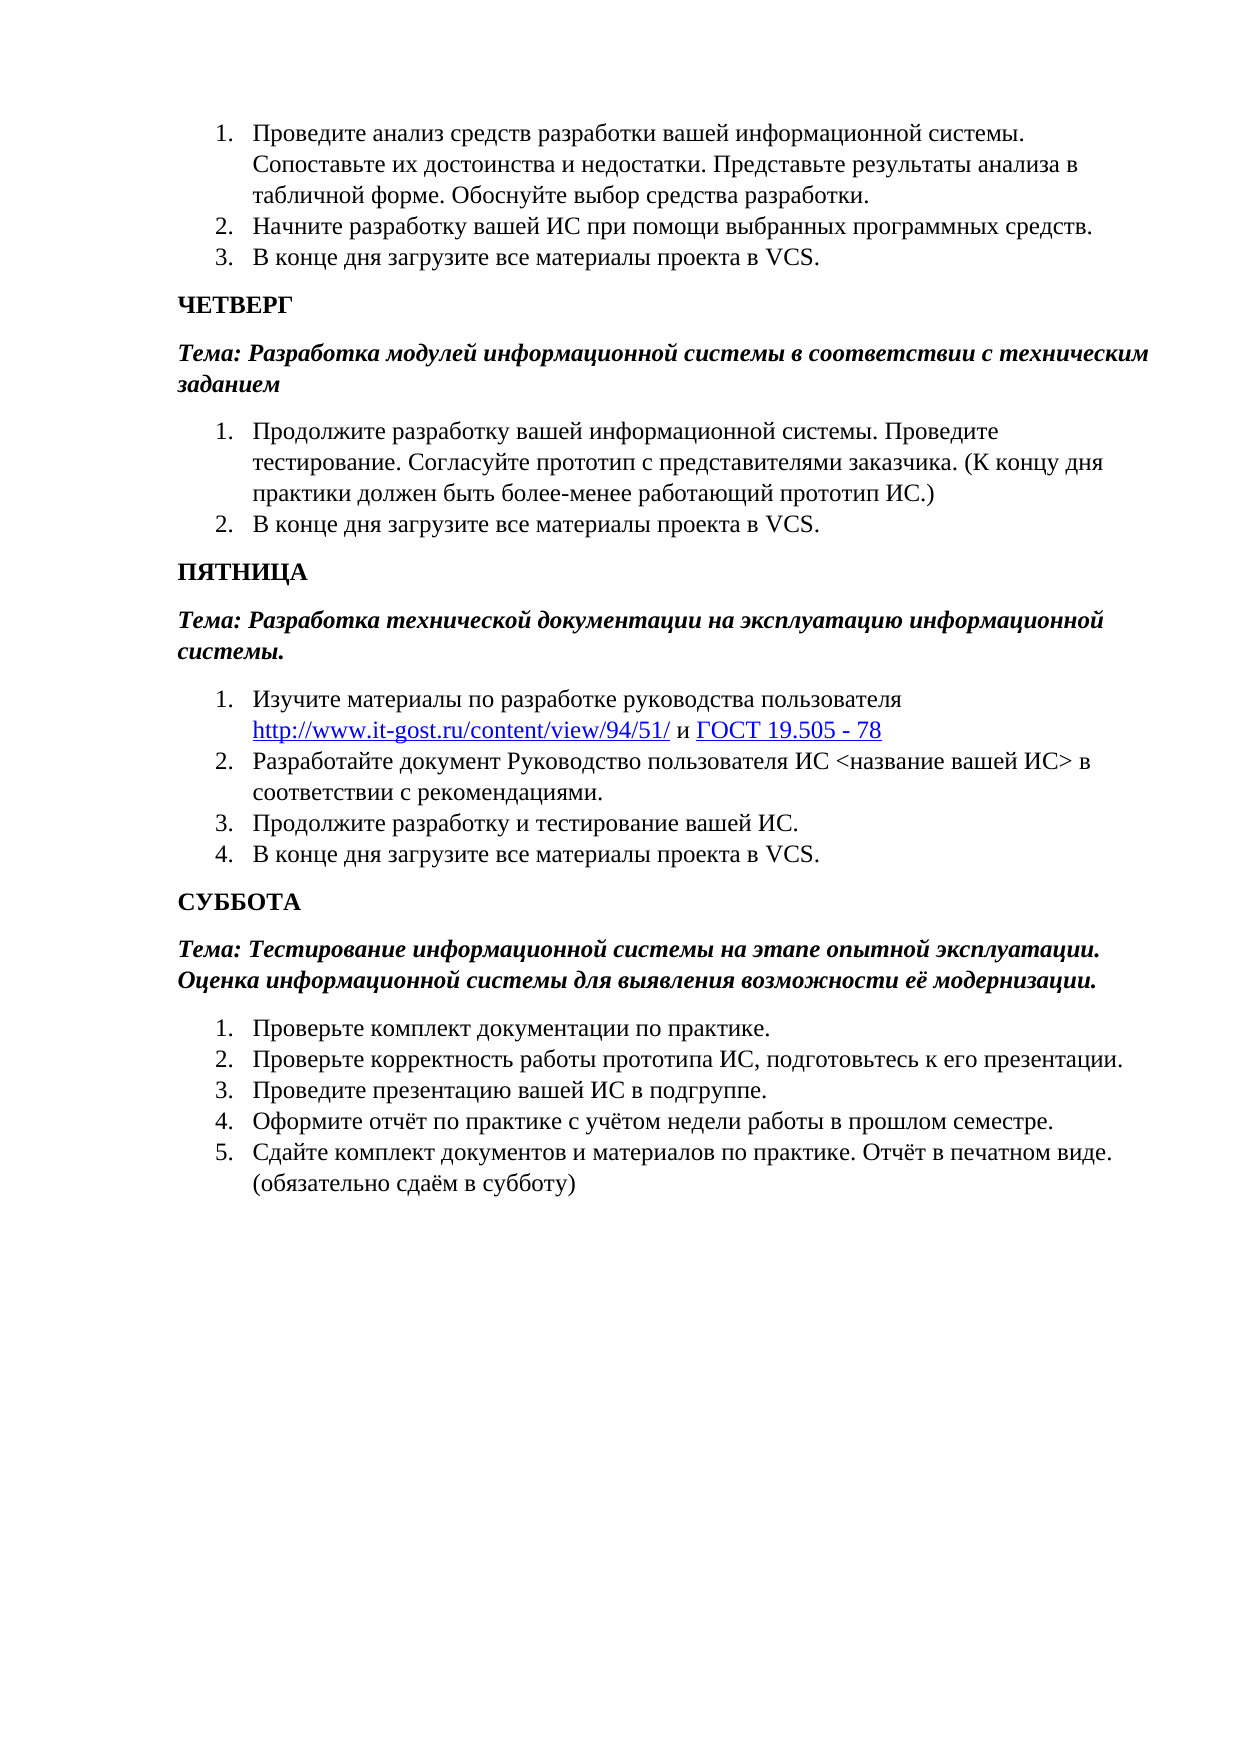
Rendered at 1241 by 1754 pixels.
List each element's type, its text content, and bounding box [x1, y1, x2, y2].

text ЧЕТВЕРГ [177, 290, 1152, 319]
list Начните разработку вашей ИС при помощи выбранных программных средств. [215, 211, 1152, 240]
text Тема: Тестирование информационной системы на этапе опытной эксплуатации. Оценка информационной системы для выявления возможности её модернизации. [177, 934, 1152, 994]
list В конце дня загрузите все материалы проекта в VCS. [215, 839, 1152, 868]
list В конце дня загрузите все материалы проекта в VCS. [215, 509, 1152, 538]
list Проведите презентацию вашей ИС в подгруппе. [215, 1075, 1152, 1104]
list Сдайте комплект документов и материалов по практике. Отчёт в печатном виде. (обязательно сдаём в субботу) [215, 1137, 1152, 1197]
text ПЯТНИЦА [177, 557, 1152, 586]
list Изучите материалы по разработке руководства пользователя http://www.it-gost.ru/content/view/94/51/ и ГОСТ 19.505 - 78 [215, 684, 1152, 743]
text Тема: Разработка модулей информационной системы в соответствии с техническим заданием [177, 338, 1152, 397]
list Проверьте корректность работы прототипа ИС, подготовьтесь к его презентации. [215, 1044, 1152, 1073]
list Продолжите разработку и тестирование вашей ИС. [215, 808, 1152, 837]
list Проверьте комплект документации по практике. [215, 1013, 1152, 1042]
text Тема: Разработка технической документации на эксплуатацию информационной системы. [177, 605, 1152, 665]
list Оформите отчёт по практике с учётом недели работы в прошлом семестре. [215, 1106, 1152, 1135]
list Разработайте документ Руководство пользователя ИС <название вашей ИС> в соответствии с рекомендациями. [215, 746, 1152, 806]
list В конце дня загрузите все материалы проекта в VCS. [215, 242, 1152, 271]
list Проведите анализ средств разработки вашей информационной системы. Сопоставьте их достоинства и недостатки. Представьте результаты анализа в табличной форме. Обоснуйте выбор средства разработки. [215, 118, 1152, 209]
text СУББОТА [177, 887, 1152, 915]
list Продолжите разработку вашей информационной системы. Проведите тестирование. Согласуйте прототип с представителями заказчика. (К концу дня практики должен быть более-менее работающий прототип ИС.) [215, 416, 1152, 507]
